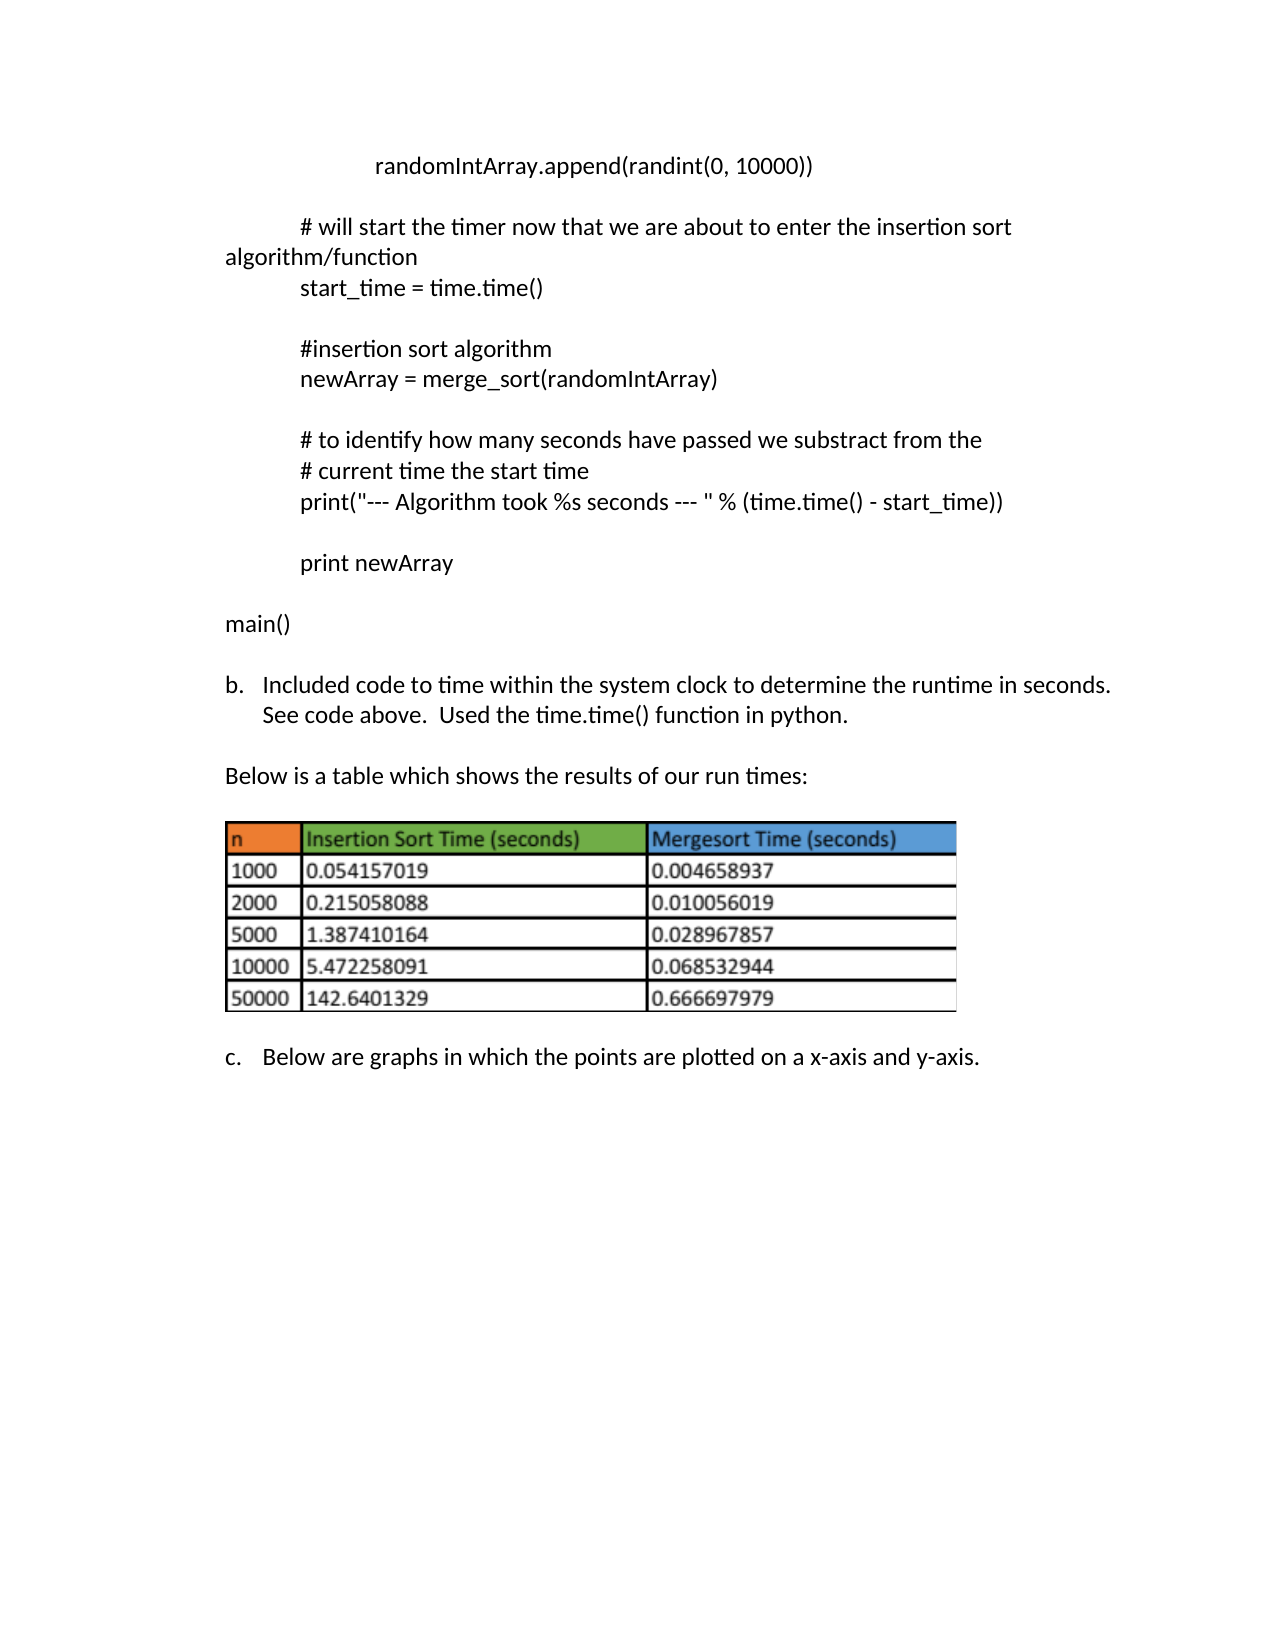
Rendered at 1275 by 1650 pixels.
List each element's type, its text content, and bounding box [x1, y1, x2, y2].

text randomIntArray.append(randint(0, 10000)) [225, 150, 1125, 181]
text # will start the timer now that we are about to enter the insertion sort algorithm/function [225, 211, 1125, 272]
text print("--- Algorithm took %s seconds --- " % (time.time() - start_time)) [225, 486, 1125, 516]
text start_time = time.time() [225, 272, 1125, 303]
text # current time the start time [225, 455, 1125, 486]
text newArray = merge_sort(randomIntArray) [225, 364, 1125, 394]
text main() [225, 608, 1125, 638]
list Included code to time within the system clock to determine the runtime in seconds. See code above. Used the time.time() function in python. [225, 669, 1125, 730]
list Below are graphs in which the points are plotted on a x-axis and y-axis. [225, 1042, 1125, 1072]
text Below is a table which shows the results of our run times: [225, 760, 1125, 791]
text print newArray [225, 547, 1125, 577]
text #insertion sort algorithm [225, 333, 1125, 364]
text # to identify how many seconds have passed we substract from the [225, 425, 1125, 455]
